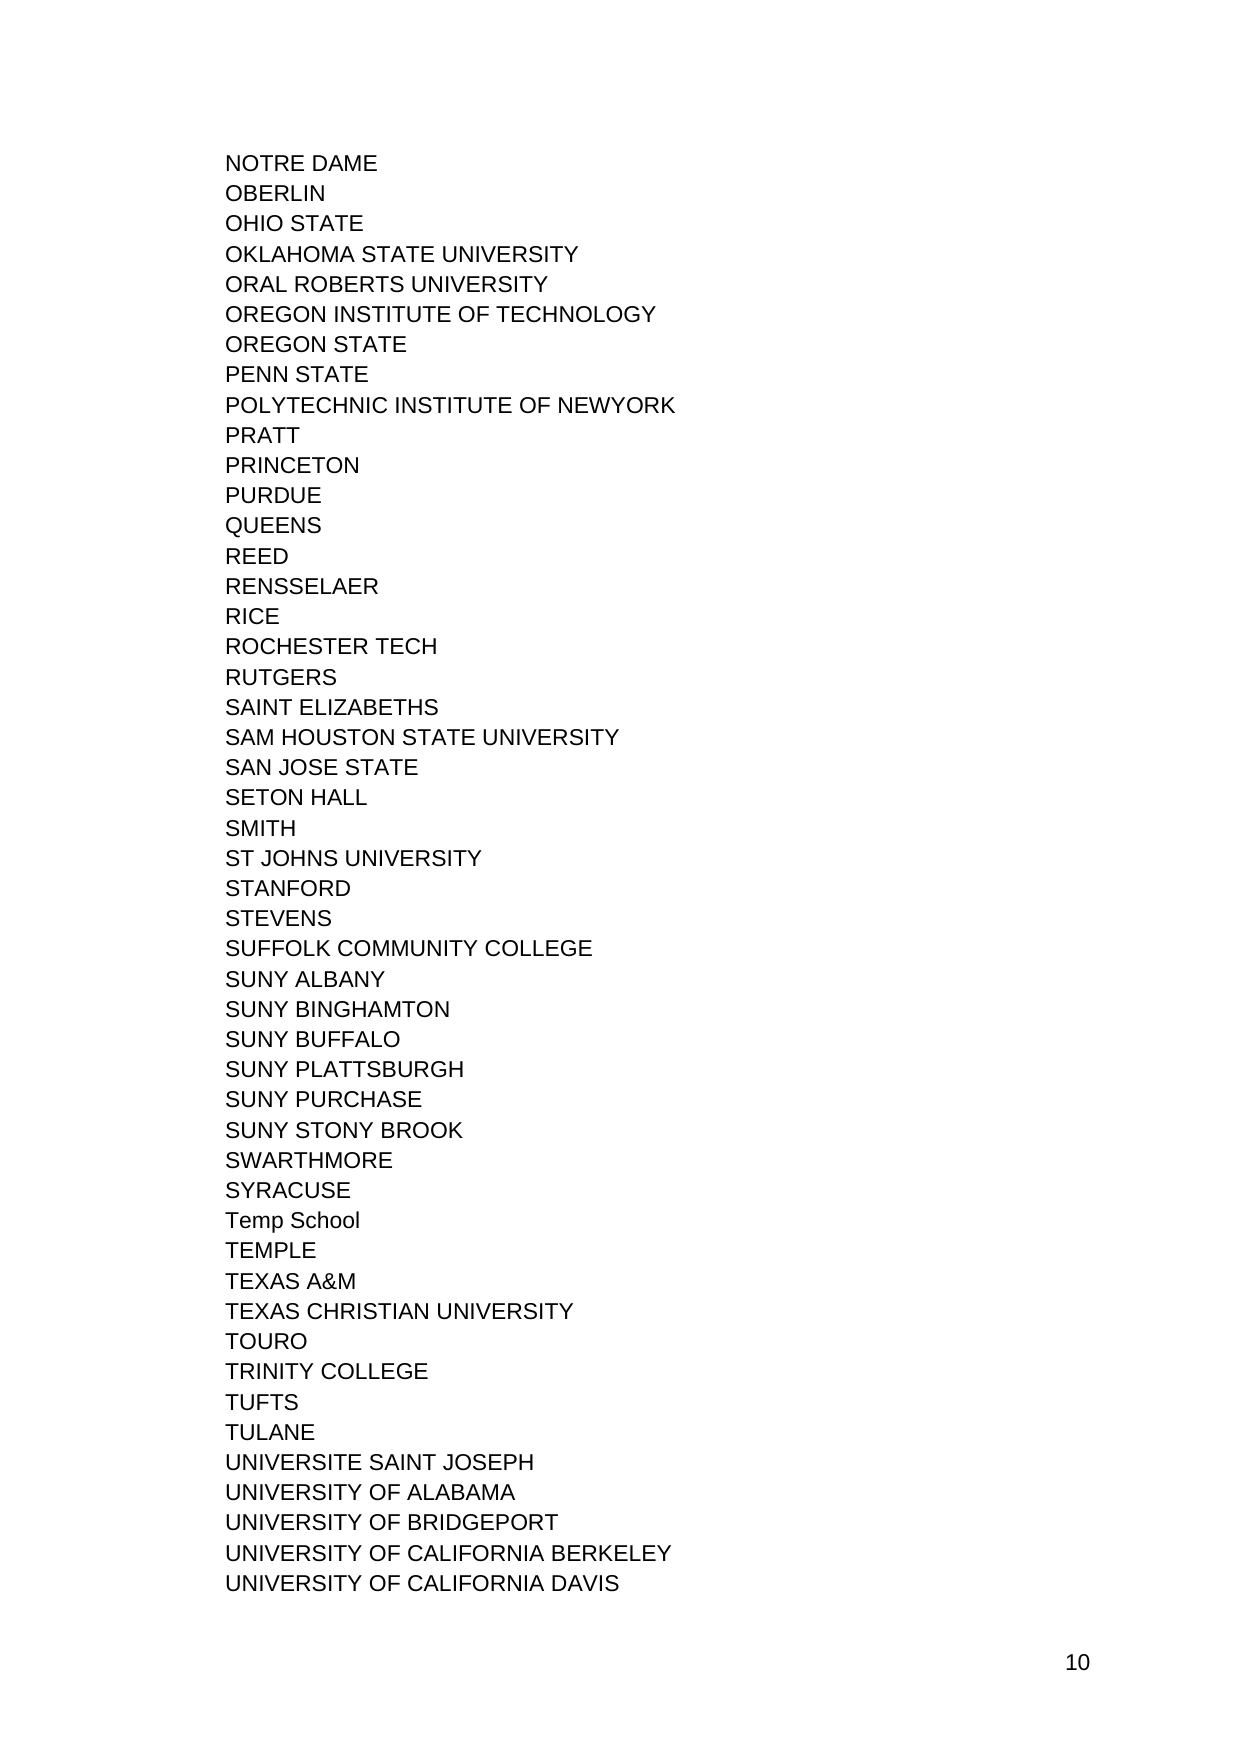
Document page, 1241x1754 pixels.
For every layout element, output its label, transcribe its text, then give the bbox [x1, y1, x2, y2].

text TRINITY COLLEGE [150, 1358, 1090, 1385]
text STANFORD [150, 875, 1090, 901]
text PRINCETON [150, 452, 1090, 478]
text RENSSELAER [150, 573, 1090, 599]
text TEXAS A&M [150, 1268, 1090, 1294]
text NOTRE DAME [150, 150, 1090, 176]
text SAM HOUSTON STATE UNIVERSITY [150, 724, 1090, 750]
text UNIVERSITY OF CALIFORNIA DAVIS [150, 1570, 1090, 1596]
text SUNY BINGHAMTON [150, 996, 1090, 1022]
text POLYTECHNIC INSTITUTE OF NEWYORK [150, 392, 1090, 418]
text OREGON INSTITUTE OF TECHNOLOGY [150, 301, 1090, 327]
text SUNY ALBANY [150, 966, 1090, 992]
text UNIVERSITE SAINT JOSEPH [150, 1449, 1090, 1475]
text SMITH [150, 814, 1090, 841]
text TULANE [150, 1419, 1090, 1445]
text SAINT ELIZABETHS [150, 694, 1090, 720]
text UNIVERSITY OF CALIFORNIA BERKELEY [150, 1539, 1090, 1566]
text SAN JOSE STATE [150, 754, 1090, 781]
text SYRACUSE [150, 1177, 1090, 1203]
text RICE [150, 603, 1090, 629]
text TOURO [150, 1328, 1090, 1354]
text TUFTS [150, 1388, 1090, 1415]
text TEXAS CHRISTIAN UNIVERSITY [150, 1298, 1090, 1324]
text OBERLIN [150, 180, 1090, 207]
text ORAL ROBERTS UNIVERSITY [150, 271, 1090, 297]
text OKLAHOMA STATE UNIVERSITY [150, 241, 1090, 267]
text PENN STATE [150, 361, 1090, 388]
text OHIO STATE [150, 210, 1090, 237]
text UNIVERSITY OF BRIDGEPORT [150, 1509, 1090, 1536]
text SUNY PURCHASE [150, 1086, 1090, 1113]
text TEMPLE [150, 1237, 1090, 1264]
text SUNY PLATTSBURGH [150, 1056, 1090, 1083]
text SWARTHMORE [150, 1147, 1090, 1173]
text QUEENS [150, 512, 1090, 539]
text PURDUE [150, 482, 1090, 509]
text SETON HALL [150, 784, 1090, 811]
text ST JOHNS UNIVERSITY [150, 845, 1090, 871]
text REED [150, 543, 1090, 569]
text Temp School [150, 1207, 1090, 1234]
text STEVENS [150, 905, 1090, 932]
text ROCHESTER TECH [150, 633, 1090, 660]
text SUFFOLK COMMUNITY COLLEGE [150, 935, 1090, 962]
text SUNY BUFFALO [150, 1026, 1090, 1052]
text PRATT [150, 422, 1090, 448]
text UNIVERSITY OF ALABAMA [150, 1479, 1090, 1506]
text SUNY STONY BROOK [150, 1117, 1090, 1143]
text RUTGERS [150, 663, 1090, 690]
text OREGON STATE [150, 331, 1090, 358]
